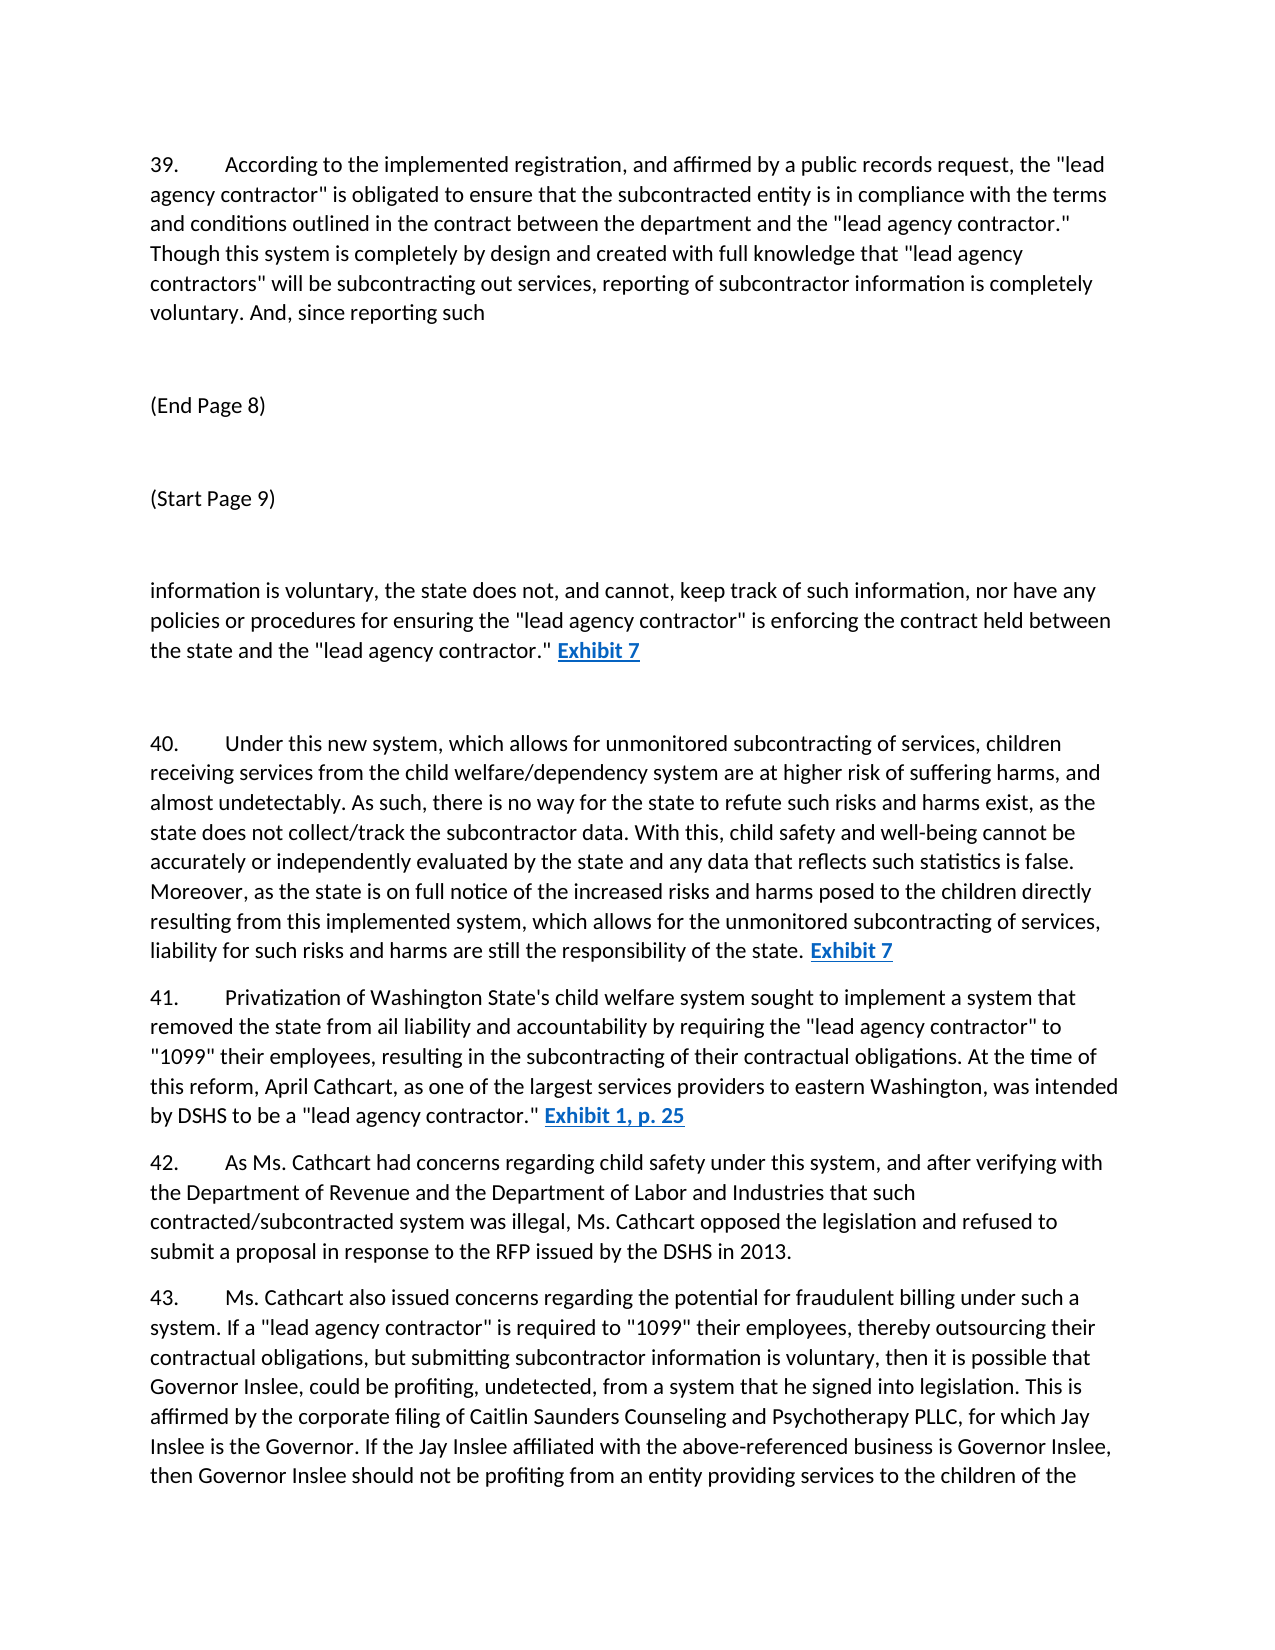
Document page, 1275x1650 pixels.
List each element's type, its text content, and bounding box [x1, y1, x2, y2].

text (End Page 8) [150, 391, 1125, 419]
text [150, 1283, 1125, 1489]
text 40. Under this new system, which allows for unmonitored subcontracting of services, children receiving services from the child welfare/dependency system are at higher risk of suffering harms, and almost undetectably. As such, there is no way for the state to refute such risks and harms exist, as the state does not collect/track the subcontractor data. With this, child safety and well-being cannot be accurately or independently evaluated by the state and any data that reflects such statistics is false. Moreover, as the state is on full notice of the increased risks and harms posed to the children directly resulting from this implemented system, which allows for the unmonitored subcontracting of services, liability for such risks and harms are still the responsibility of the state. Exhibit 7 [150, 729, 1125, 964]
text (Start Page 9) [150, 484, 1125, 512]
text 39. According to the implemented registration, and affirmed by a public records request, the "lead agency contractor" is obligated to ensure that the subcontracted entity is in compliance with the terms and conditions outlined in the contract between the department and the "lead agency contractor." Though this system is completely by design and created with full knowledge that "lead agency contractors" will be subcontracting out services, reporting of subcontractor information is completely voluntary. And, since reporting such [150, 150, 1125, 326]
text information is voluntary, the state does not, and cannot, keep track of such information, nor have any policies or procedures for ensuring the "lead agency contractor" is enforcing the contract held between the state and the "lead agency contractor." Exhibit 7 [150, 577, 1125, 664]
text 41. Privatization of Washington State's child welfare system sought to implement a system that removed the state from ail liability and accountability by requiring the "lead agency contractor" to "1099" their employees, resulting in the subcontracting of their contractual obligations. At the time of this reform, April Cathcart, as one of the largest services providers to eastern Washington, was intended by DSHS to be a "lead agency contractor." Exhibit 1, p. 25 [150, 983, 1125, 1129]
text 42. As Ms. Cathcart had concerns regarding child safety under this system, and after verifying with the Department of Revenue and the Department of Labor and Industries that such contracted/subcontracted system was illegal, Ms. Cathcart opposed the legislation and refused to submit a proposal in response to the RFP issued by the DSHS in 2013. [150, 1148, 1125, 1265]
